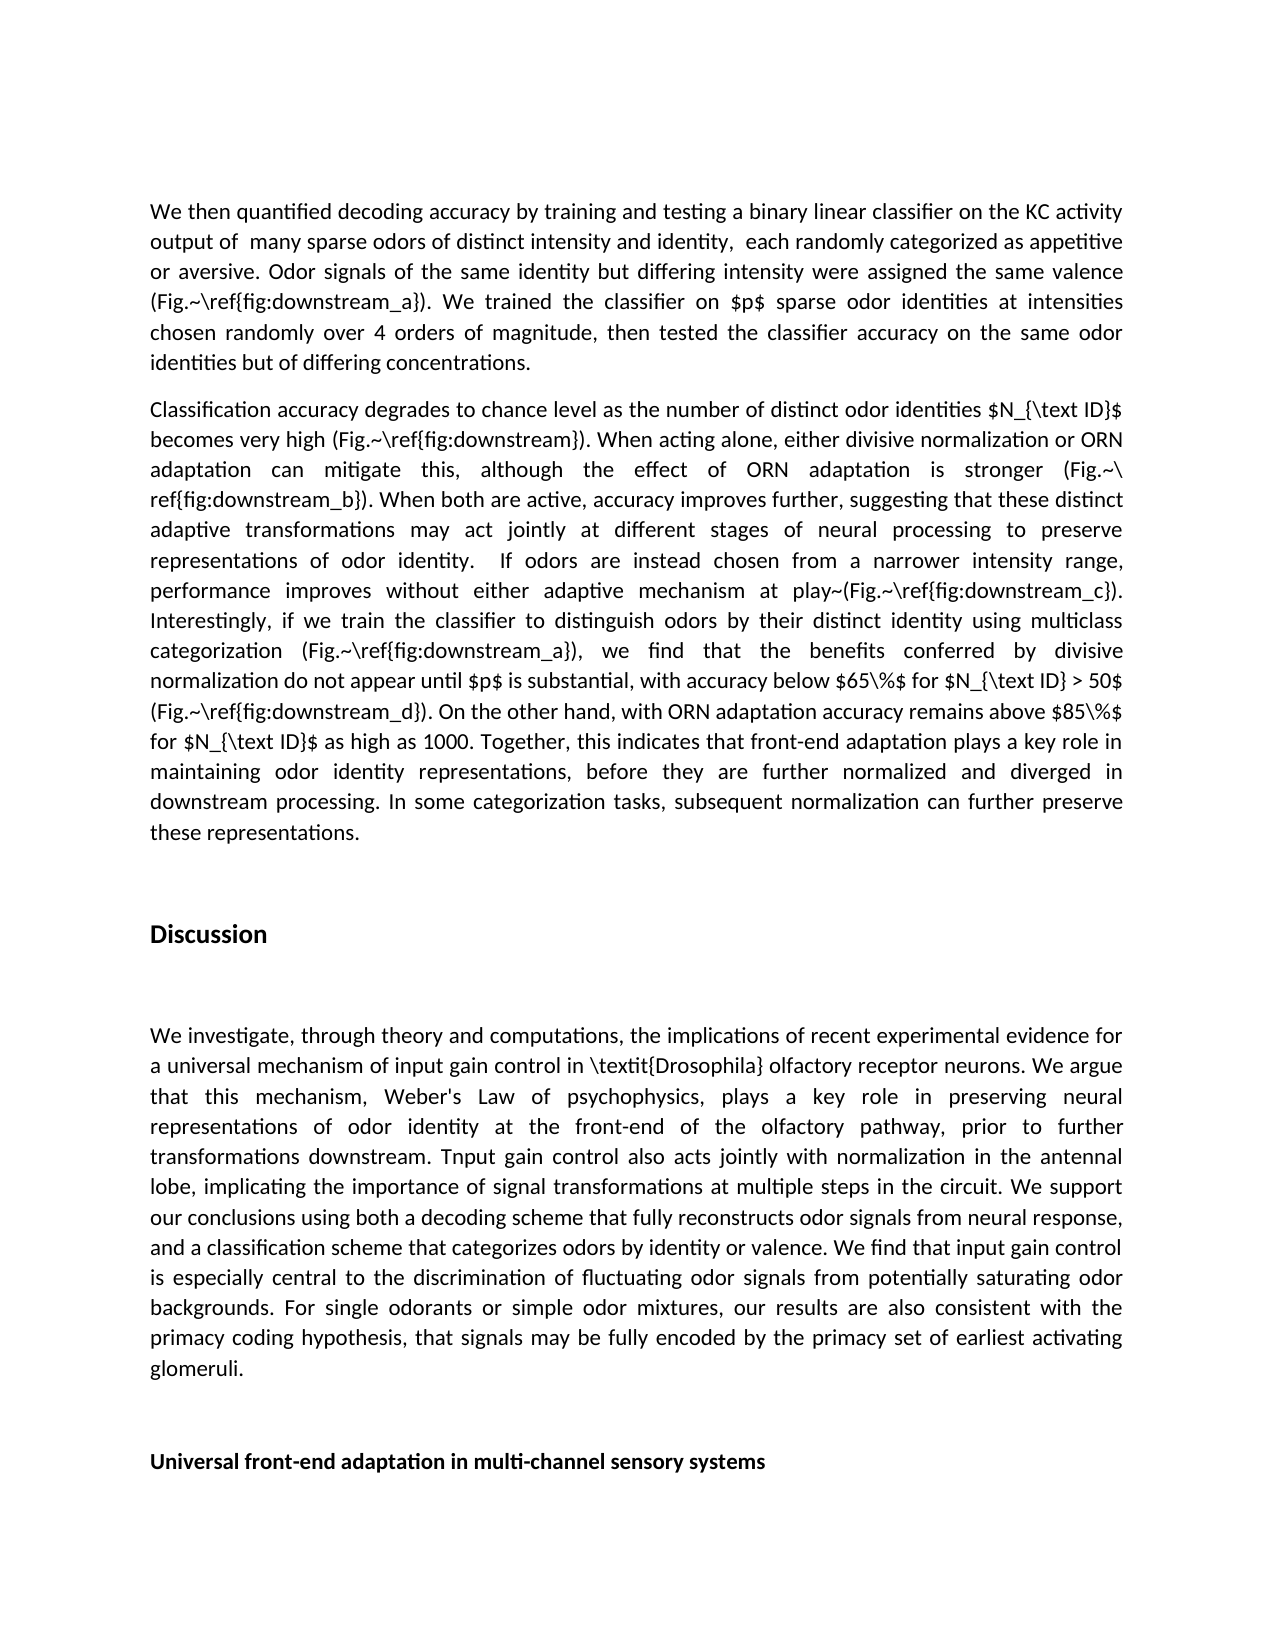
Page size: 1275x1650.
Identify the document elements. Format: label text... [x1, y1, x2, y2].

text Discussion [150, 917, 1125, 950]
text Universal front-end adaptation in multi-channel sensory systems [150, 1447, 1125, 1476]
text We investigate, through theory and computations, the implications of recent experimental evidence for a universal mechanism of input gain control in \textit{Drosophila} olfactory receptor neurons. We argue that this mechanism, Weber's Law of psychophysics, plays a key role in preserving neural representations of odor identity at the front-end of the olfactory pathway, prior to further transformations downstream. Tnput gain control also acts jointly with normalization in the antennal lobe, implicating the importance of signal transformations at multiple steps in the circuit. We support our conclusions using both a decoding scheme that fully reconstructs odor signals from neural response, and a classification scheme that categorizes odors by identity or valence. We find that input gain control is especially central to the discrimination of fluctuating odor signals from potentially saturating odor backgrounds. For single odorants or simple odor mixtures, our results are also consistent with the primacy coding hypothesis, that signals may be fully encoded by the primacy set of earliest activating glomeruli. [150, 1021, 1125, 1382]
text Classification accuracy degrades to chance level as the number of distinct odor identities $N_{\text ID}$ becomes very high (Fig.~\ref{fig:downstream}). When acting alone, either divisive normalization or ORN adaptation can mitigate this, although the effect of ORN adaptation is stronger (Fig.~\ref{fig:downstream_b}). When both are active, accuracy improves further, suggesting that these distinct adaptive transformations may act jointly at different stages of neural processing to preserve representations of odor identity. If odors are instead chosen from a narrower intensity range, performance improves without either adaptive mechanism at play~(Fig.~\ref{fig:downstream_c}). Interestingly, if we train the classifier to distinguish odors by their distinct identity using multiclass categorization (Fig.~\ref{fig:downstream_a}), we find that the benefits conferred by divisive normalization do not appear until $p$ is substantial, with accuracy below $65\%$ for $N_{\text ID} > 50$ (Fig.~\ref{fig:downstream_d}). On the other hand, with ORN adaptation accuracy remains above $85\%$ for $N_{\text ID}$ as high as 1000. Together, this indicates that front-end adaptation plays a key role in maintaining odor identity representations, before they are further normalized and diverged in downstream processing. In some categorization tasks, subsequent normalization can further preserve these representations. [150, 395, 1125, 846]
text We then quantified decoding accuracy by training and testing a binary linear classifier on the KC activity output of many sparse odors of distinct intensity and identity, each randomly categorized as appetitive or aversive. Odor signals of the same identity but differing intensity were assigned the same valence (Fig.~\ref{fig:downstream_a}). We trained the classifier on $p$ sparse odor identities at intensities chosen randomly over 4 orders of magnitude, then tested the classifier accuracy on the same odor identities but of differing concentrations. [150, 197, 1125, 376]
